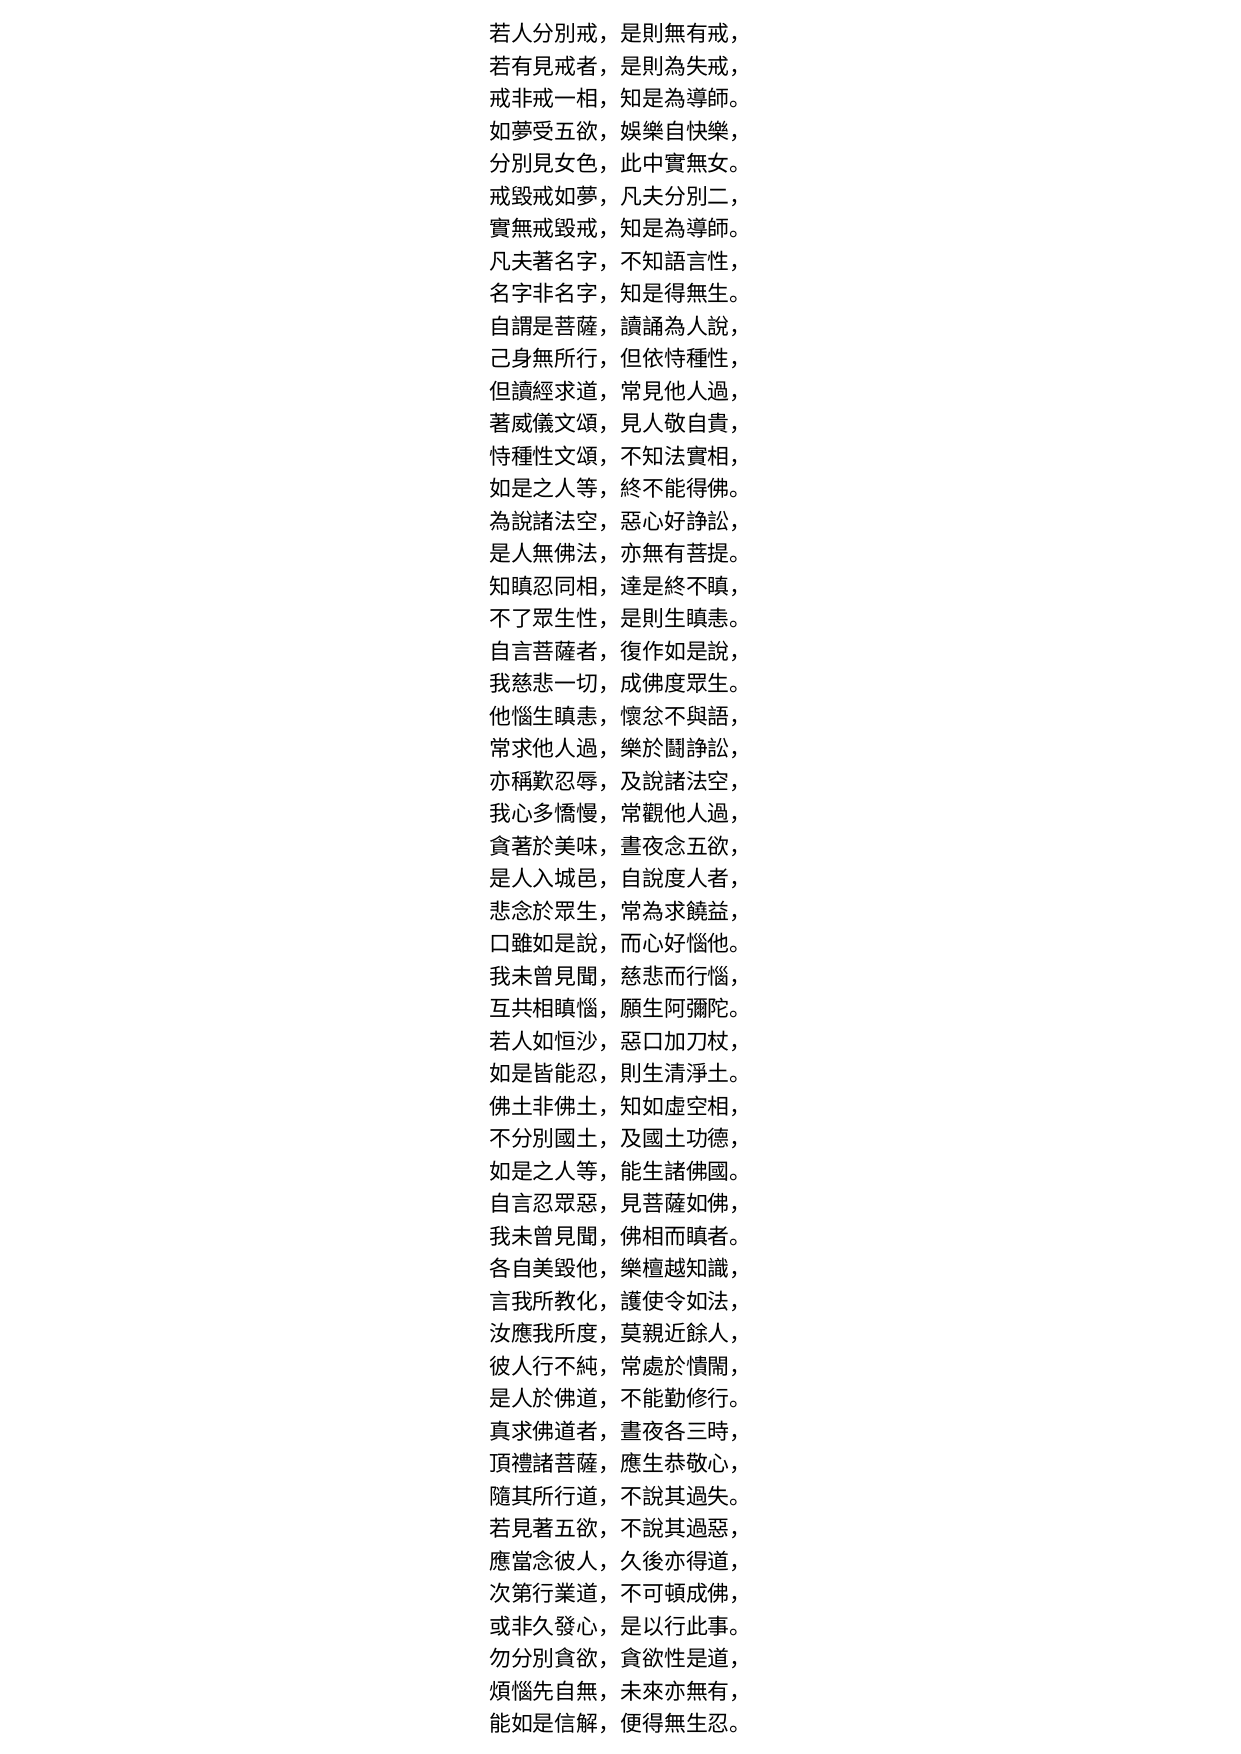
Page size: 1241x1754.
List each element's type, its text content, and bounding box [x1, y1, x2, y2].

text 著威儀文頌，見人敬自貴， [0, 406, 1240, 438]
text 但讀經求道，常見他人過， [0, 373, 1240, 406]
text 若人如恒沙，惡口加刀杖， [0, 1023, 1240, 1056]
text 或非久發心，是以行此事。 [0, 1608, 1240, 1641]
text 若人分別戒，是則無有戒， [0, 16, 1240, 48]
text 若見著五欲，不說其過惡， [0, 1511, 1240, 1543]
text 隨其所行道，不說其過失。 [0, 1478, 1240, 1511]
text 是人無佛法，亦無有菩提。 [0, 536, 1240, 568]
text 如是之人等，能生諸佛國。 [0, 1153, 1240, 1186]
text 我心多憍慢，常觀他人過， [0, 796, 1240, 828]
text 言我所教化，護使令如法， [0, 1283, 1240, 1316]
text 凡夫著名字，不知語言性， [0, 243, 1240, 276]
text 常求他人過，樂於鬪諍訟， [0, 731, 1240, 763]
text 勿分別貪欲，貪欲性是道， [0, 1641, 1240, 1673]
text 我未曾見聞，慈悲而行惱， [0, 958, 1240, 991]
text 各自美毀他，樂檀越知識， [0, 1251, 1240, 1283]
text 實無戒毀戒，知是為導師。 [0, 211, 1240, 243]
text 如是之人等，終不能得佛。 [0, 471, 1240, 503]
text 能如是信解，便得無生忍。 [0, 1706, 1240, 1738]
text 自言菩薩者，復作如是說， [0, 633, 1240, 666]
text 汝應我所度，莫親近餘人， [0, 1316, 1240, 1348]
text 悲念於眾生，常為求饒益， [0, 893, 1240, 926]
text 我未曾見聞，佛相而瞋者。 [0, 1218, 1240, 1251]
text 我慈悲一切，成佛度眾生。 [0, 666, 1240, 698]
text 互共相瞋惱，願生阿彌陀。 [0, 991, 1240, 1023]
text 煩惱先自無，未來亦無有， [0, 1673, 1240, 1706]
text 戒非戒一相，知是為導師。 [0, 81, 1240, 113]
text 名字非名字，知是得無生。 [0, 276, 1240, 308]
text 貪著於美味，晝夜念五欲， [0, 828, 1240, 861]
text 知瞋忍同相，達是終不瞋， [0, 568, 1240, 601]
text 恃種性文頌，不知法實相， [0, 438, 1240, 471]
text 亦稱歎忍辱，及說諸法空， [0, 763, 1240, 796]
text 自言忍眾惡，見菩薩如佛， [0, 1186, 1240, 1218]
text 口雖如是說，而心好惱他。 [0, 926, 1240, 958]
text 次第行業道，不可頓成佛， [0, 1576, 1240, 1608]
text 若有見戒者，是則為失戒， [0, 48, 1240, 81]
text 如是皆能忍，則生清淨土。 [0, 1056, 1240, 1088]
text 不了眾生性，是則生瞋恚。 [0, 601, 1240, 633]
text 分別見女色，此中實無女。 [0, 146, 1240, 178]
text 自謂是菩薩，讀誦為人說， [0, 308, 1240, 341]
text 真求佛道者，晝夜各三時， [0, 1413, 1240, 1446]
text 頂禮諸菩薩，應生恭敬心， [0, 1446, 1240, 1478]
text 不分別國土，及國土功德， [0, 1121, 1240, 1153]
text 戒毀戒如夢，凡夫分別二， [0, 178, 1240, 211]
text 是人於佛道，不能勤修行。 [0, 1381, 1240, 1413]
text 彼人行不純，常處於憒閙， [0, 1348, 1240, 1381]
text 是人入城邑，自說度人者， [0, 861, 1240, 893]
text 己身無所行，但依恃種性， [0, 341, 1240, 373]
text 如夢受五欲，娛樂自快樂， [0, 113, 1240, 146]
text 他惱生瞋恚，懷忿不與語， [0, 698, 1240, 731]
text 佛土非佛土，知如虛空相， [0, 1088, 1240, 1121]
text 為說諸法空，惡心好諍訟， [0, 503, 1240, 536]
text 應當念彼人，久後亦得道， [0, 1543, 1240, 1576]
